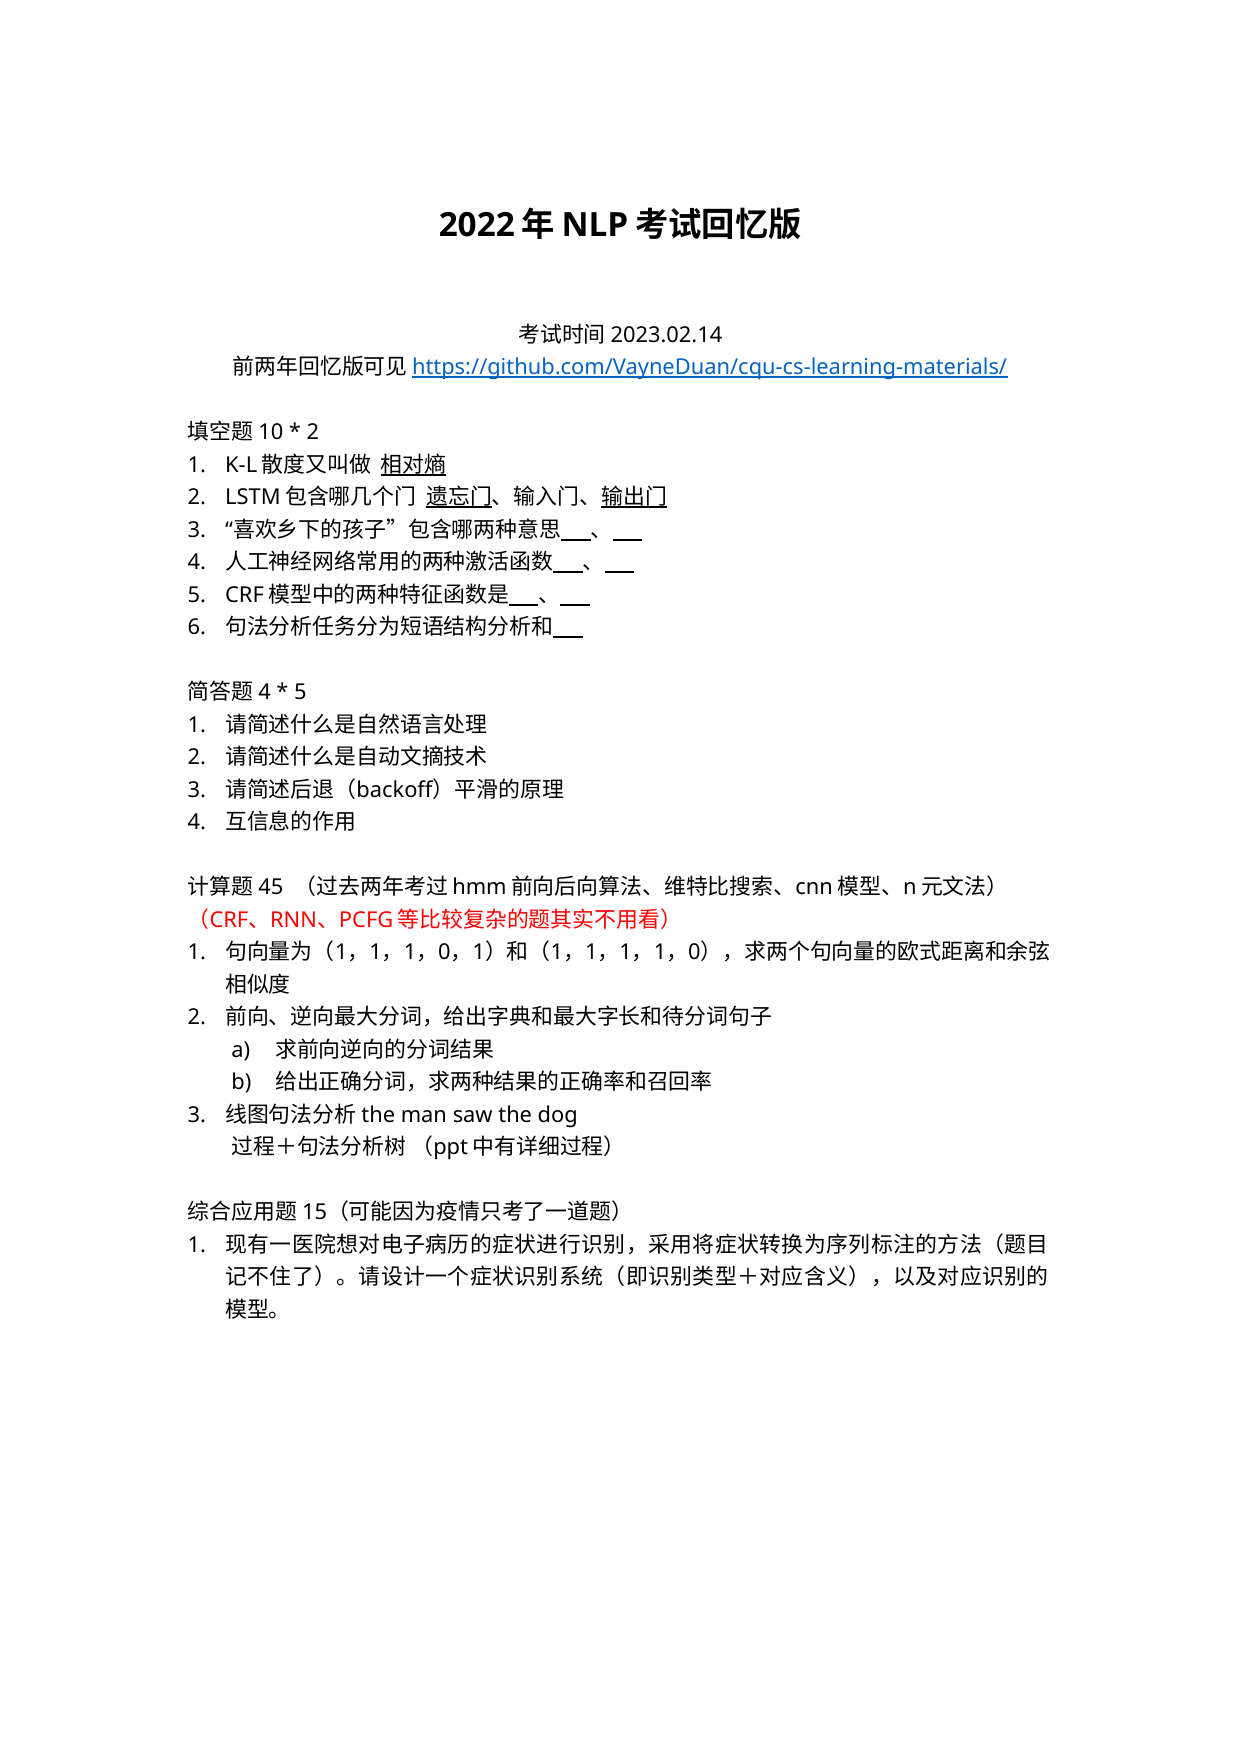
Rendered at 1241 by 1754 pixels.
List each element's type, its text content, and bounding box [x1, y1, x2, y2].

text 过程＋句法分析树 （ppt中有详细过程） [187, 1129, 1053, 1161]
list K-L散度又叫做 相对熵 [187, 446, 1053, 479]
text 前两年回忆版可见https://github.com/VayneDuan/cqu-cs-learning-materials/ [187, 349, 1053, 381]
list “喜欢乡下的孩子”包含哪两种意思 、 [187, 511, 1053, 544]
list 给出正确分词，求两种结果的正确率和召回率 [231, 1064, 1053, 1096]
text 填空题 10 * 2 [187, 414, 1053, 446]
list CRF模型中的两种特征函数是 、 [187, 576, 1053, 609]
subtitle 2022年NLP考试回忆版 [187, 189, 1053, 254]
list 请简述后退（backoff）平滑的原理 [187, 771, 1053, 804]
list LSTM包含哪几个门 遗忘门、输入门、输出门 [187, 479, 1053, 511]
list 请简述什么是自动文摘技术 [187, 739, 1053, 771]
text 考试时间 2023.02.14 [187, 316, 1053, 349]
list 句法分析任务分为短语结构分析和 [187, 609, 1053, 641]
list 互信息的作用 [187, 804, 1053, 836]
list 请简述什么是自然语言处理 [187, 706, 1053, 739]
list 句向量为（1，1，1，0，1）和（1，1，1，1，0），求两个句向量的欧式距离和余弦相似度 [187, 934, 1053, 999]
list 人工神经网络常用的两种激活函数 、 [187, 544, 1053, 576]
text 计算题 45 （过去两年考过hmm前向后向算法、维特比搜索、cnn模型、n元文法） [187, 869, 1053, 901]
list 线图句法分析 the man saw the dog [187, 1096, 1053, 1129]
text 简答题 4 * 5 [187, 674, 1053, 706]
list 求前向逆向的分词结果 [231, 1031, 1053, 1064]
text 综合应用题 15（可能因为疫情只考了一道题） [187, 1194, 1053, 1226]
text （CRF、RNN、PCFG等比较复杂的题其实不用看） [187, 901, 1053, 934]
list 现有一医院想对电子病历的症状进行识别，采用将症状转换为序列标注的方法（题目记不住了）。请设计一个症状识别系统（即识别类型＋对应含义），以及对应识别的模型。 [187, 1226, 1053, 1324]
list 前向、逆向最大分词，给出字典和最大字长和待分词句子 [187, 999, 1053, 1031]
